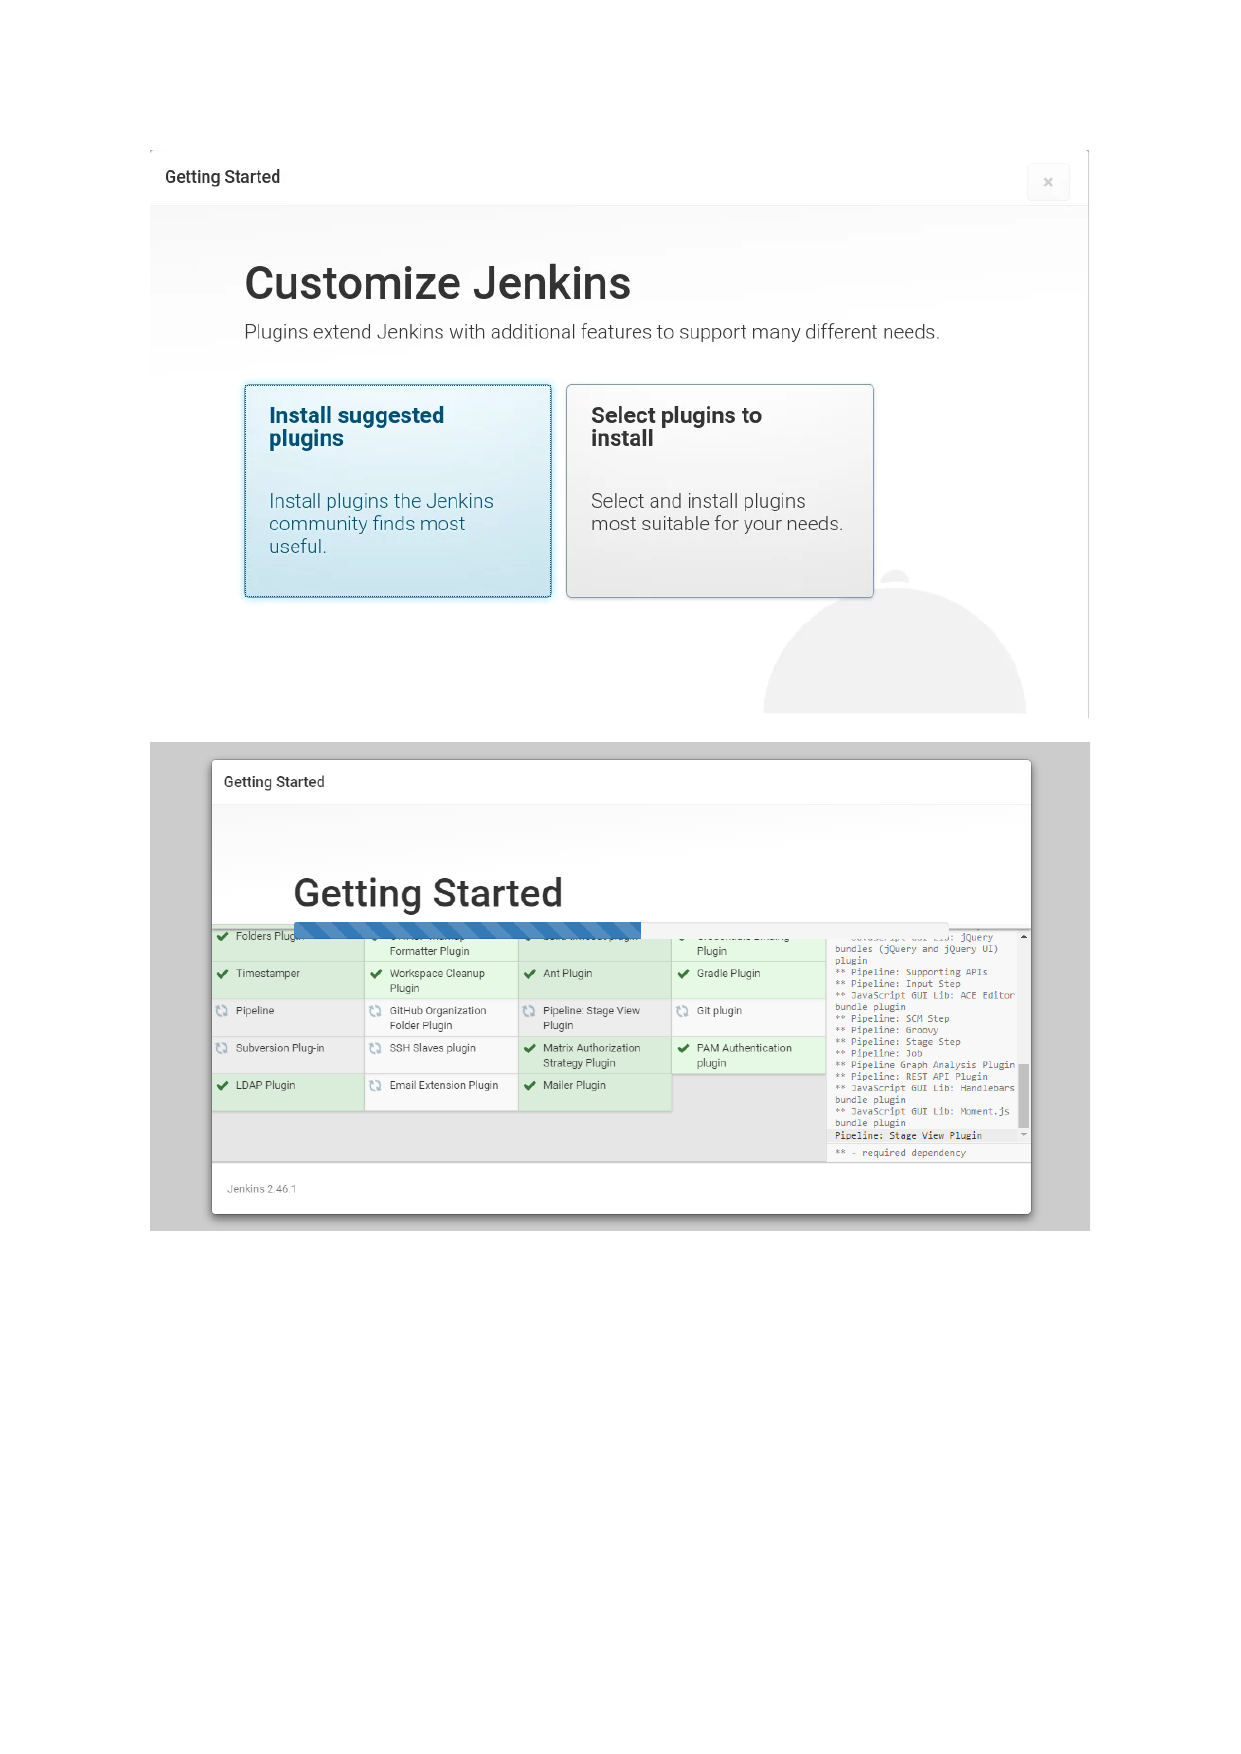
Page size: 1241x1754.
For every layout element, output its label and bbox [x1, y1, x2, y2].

picture [150, 150, 1089, 718]
picture [150, 742, 1091, 1231]
